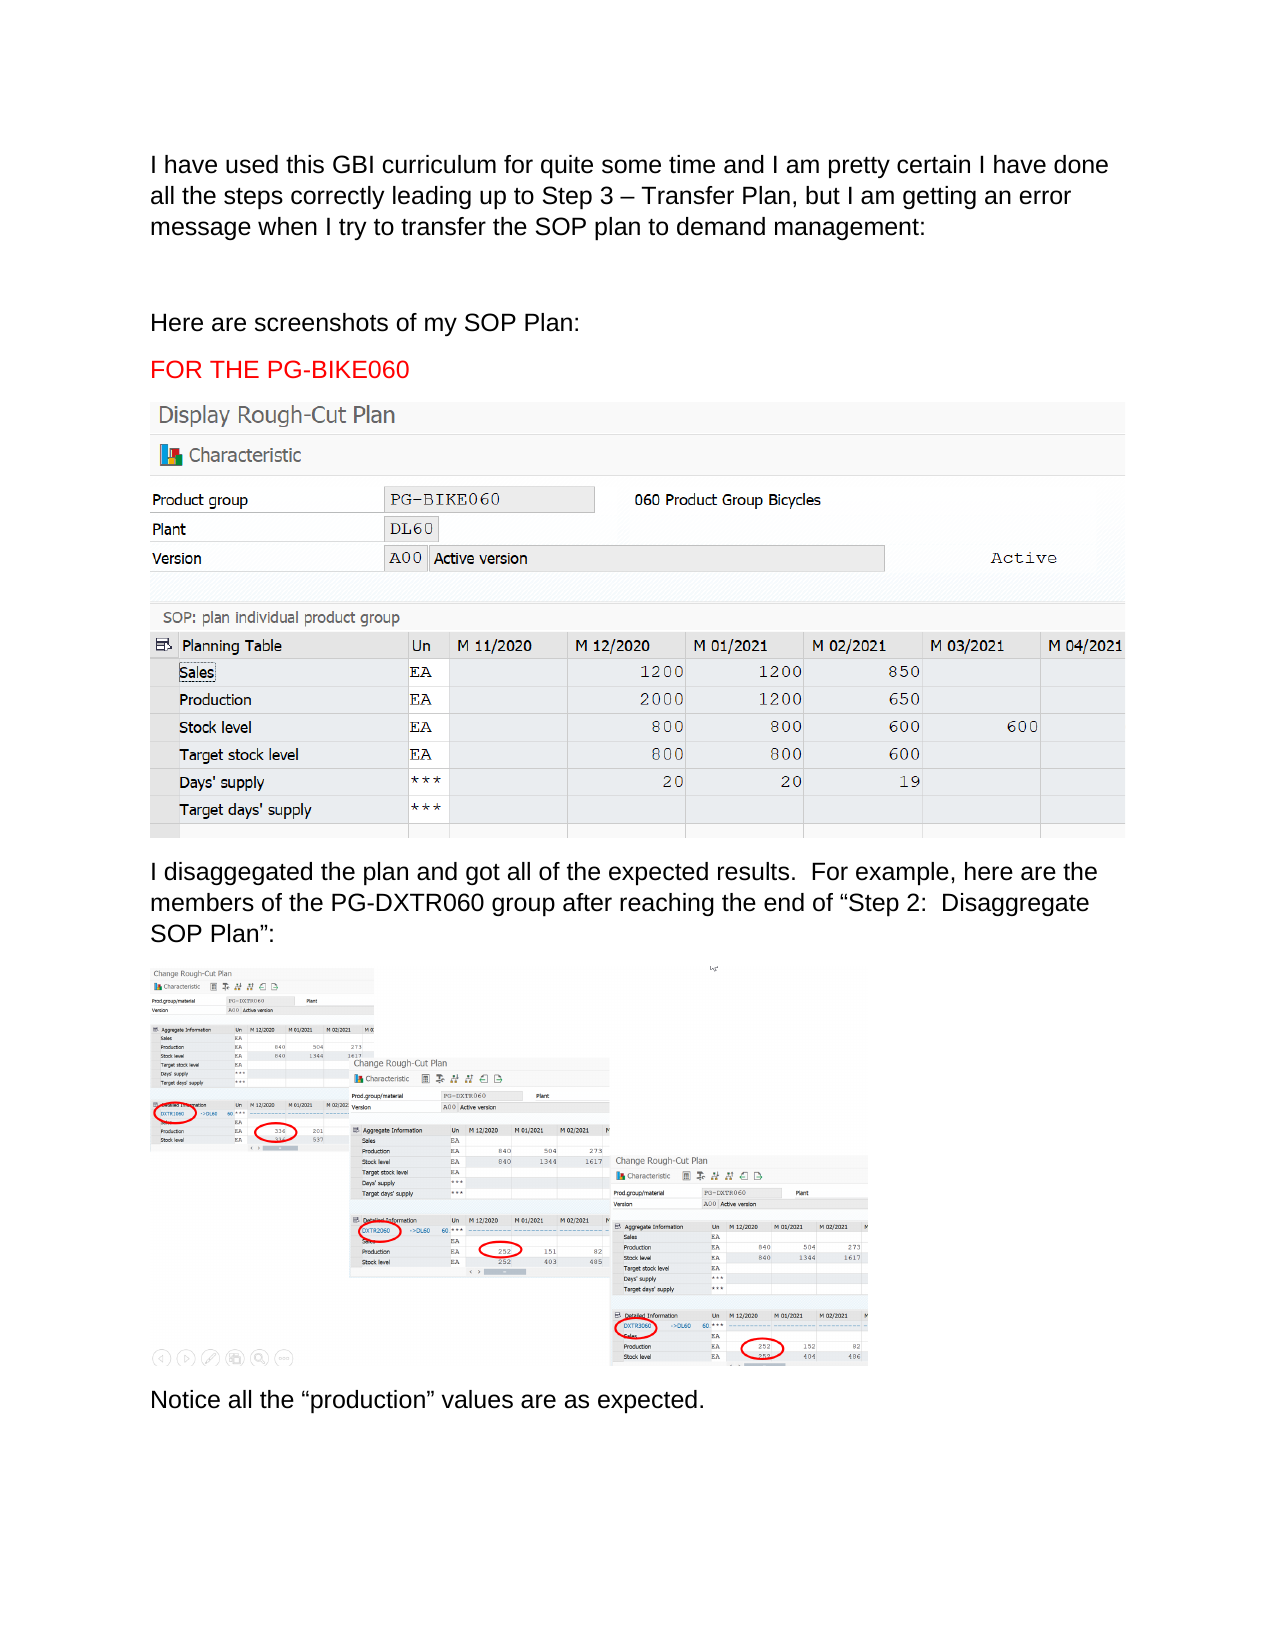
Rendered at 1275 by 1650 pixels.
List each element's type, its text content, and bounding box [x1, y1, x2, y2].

text Here are screenshots of my SOP Plan: [150, 307, 1125, 336]
text FOR THE PG-BIKE060 [150, 355, 1125, 384]
text I disaggegated the plan and got all of the expected results. For example, here are the members of the PG-DXTR060 group after reaching the end of “Step 2: Disaggregate SOP Plan”: [150, 857, 1125, 948]
text Notice all the “production” values are as expected. [150, 1385, 1125, 1413]
picture [150, 966, 869, 1366]
text I have used this GBI curriculum for quite some time and I am pretty certain I have done all the steps correctly leading up to Step 3 – Transfer Plan, but I am getting an error message when I try to transfer the SOP plan to demand management: [150, 150, 1125, 241]
picture [150, 402, 1125, 838]
